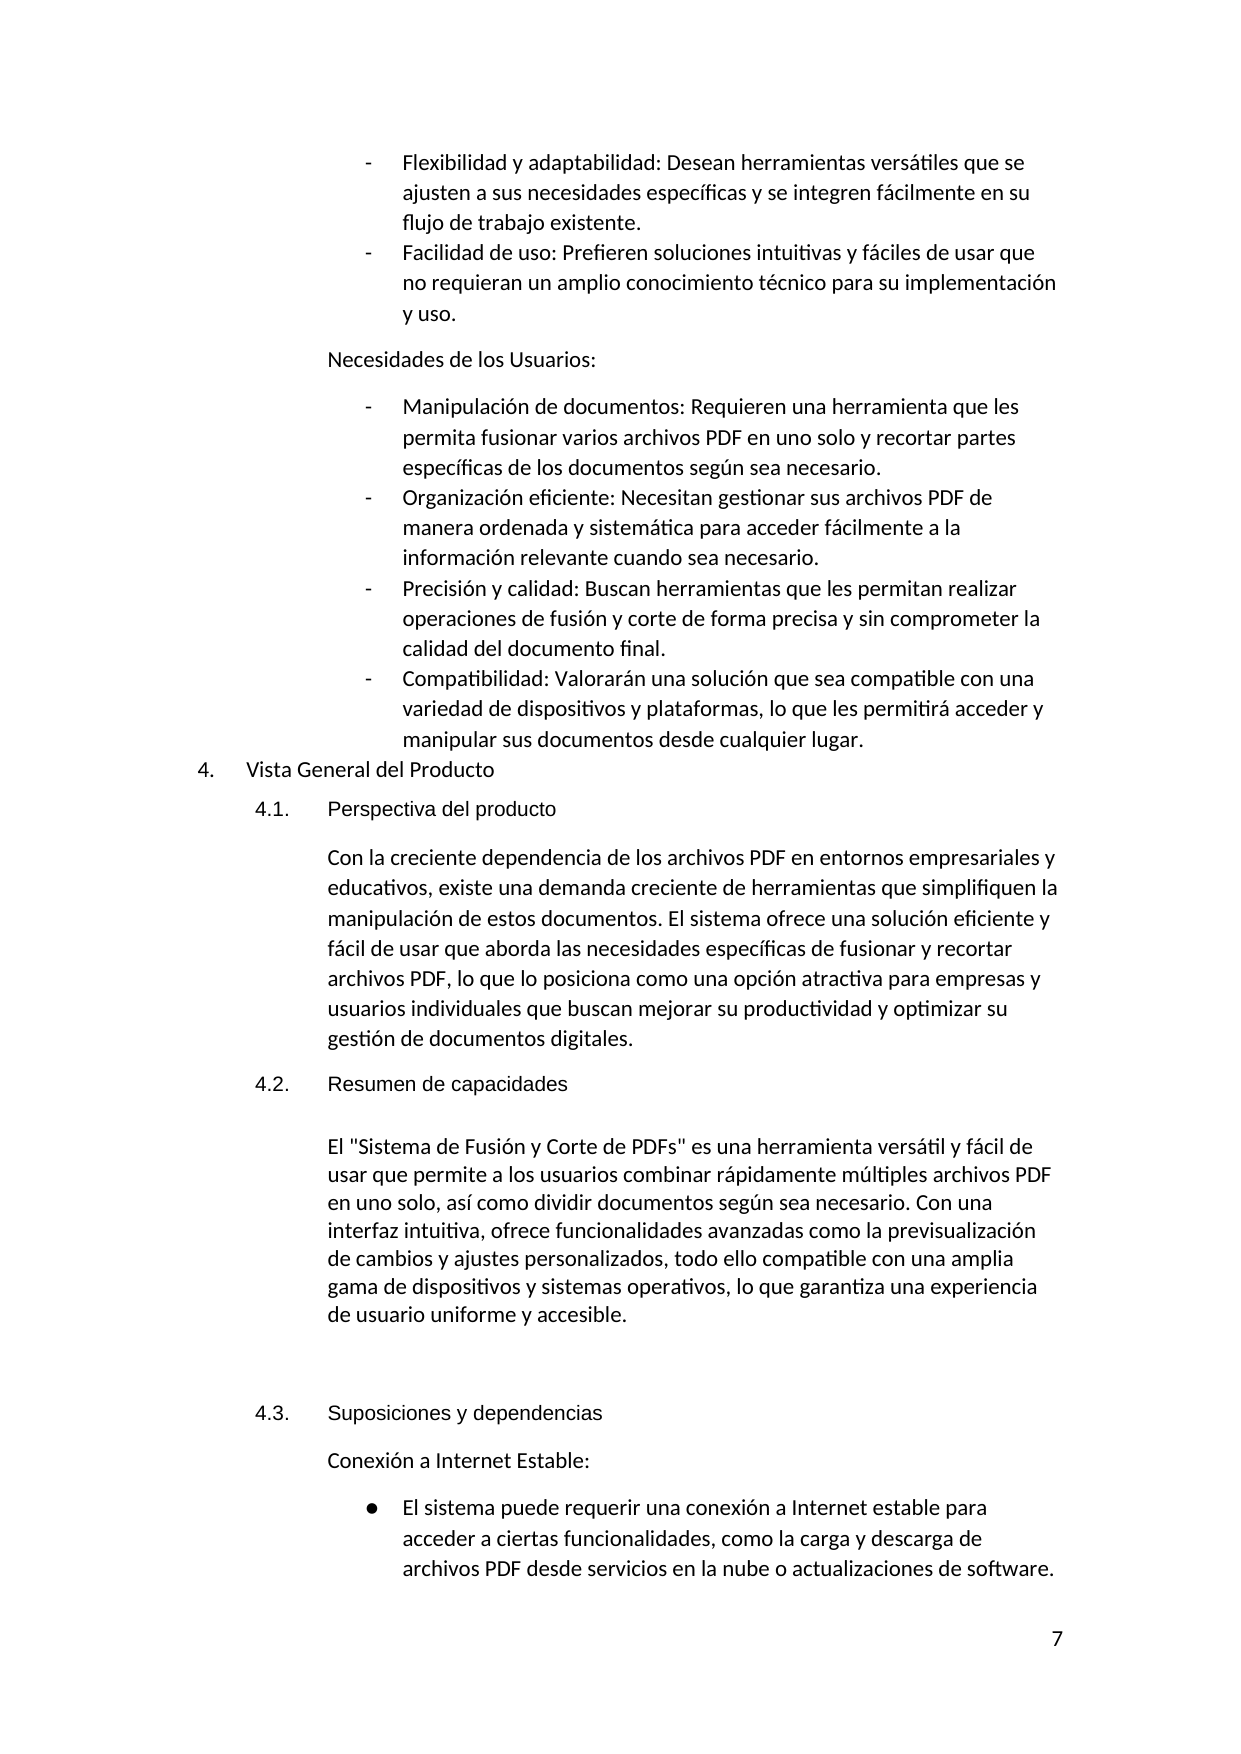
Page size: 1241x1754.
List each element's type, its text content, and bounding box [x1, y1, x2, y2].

text Con la creciente dependencia de los archivos PDF en entornos empresariales y educativos, existe una demanda creciente de herramientas que simplifiquen la manipulación de estos documentos. El sistema ofrece una solución eficiente y fácil de usar que aborda las necesidades específicas de fusionar y recortar archivos PDF, lo que lo posiciona como una opción atractiva para empresas y usuarios individuales que buscan mejorar su productividad y optimizar su gestión de documentos digitales. [327, 843, 1063, 1052]
text Conexión a Internet Estable: [327, 1447, 1063, 1475]
list El sistema puede requerir una conexión a Internet estable para acceder a ciertas funcionalidades, como la carga y descarga de archivos PDF desde servicios en la nube o actualizaciones de software. [365, 1493, 1063, 1582]
list Organización eficiente: Necesitan gestionar sus archivos PDF de manera ordenada y sistemática para acceder fácilmente a la información relevante cuando sea necesario. [365, 483, 1063, 571]
list Precisión y calidad: Buscan herramientas que les permitan realizar operaciones de fusión y corte de forma precisa y sin comprometer la calidad del documento final. [365, 574, 1063, 662]
subtitle Perspectiva del producto [290, 797, 1063, 821]
text Necesidades de los Usuarios: [327, 346, 1063, 373]
text El "Sistema de Fusión y Corte de PDFs" es una herramienta versátil y fácil de usar que permite a los usuarios combinar rápidamente múltiples archivos PDF en uno solo, así como dividir documentos según sea necesario. Con una interfaz intuitiva, ofrece funcionalidades avanzadas como la previsualización de cambios y ajustes personalizados, todo ello compatible con una amplia gama de dispositivos y sistemas operativos, lo que garantiza una experiencia de usuario uniforme y accesible. [327, 1132, 1063, 1328]
list Compatibilidad: Valorarán una solución que sea compatible con una variedad de dispositivos y plataformas, lo que les permitirá acceder y manipular sus documentos desde cualquier lugar. [365, 664, 1063, 753]
list Manipulación de documentos: Requieren una herramienta que les permita fusionar varios archivos PDF en uno solo y recortar partes específicas de los documentos según sea necesario. [365, 392, 1063, 481]
subtitle Resumen de capacidades [290, 1071, 1063, 1095]
list Facilidad de uso: Prefieren soluciones intuitivas y fáciles de usar que no requieran un amplio conocimiento técnico para su implementación y uso. [365, 238, 1063, 327]
subtitle Vista General del Producto [215, 755, 1063, 783]
list Flexibilidad y adaptabilidad: Desean herramientas versátiles que se ajusten a sus necesidades específicas y se integren fácilmente en su flujo de trabajo existente. [365, 148, 1063, 236]
subtitle Suposiciones y dependencias [290, 1400, 1063, 1424]
